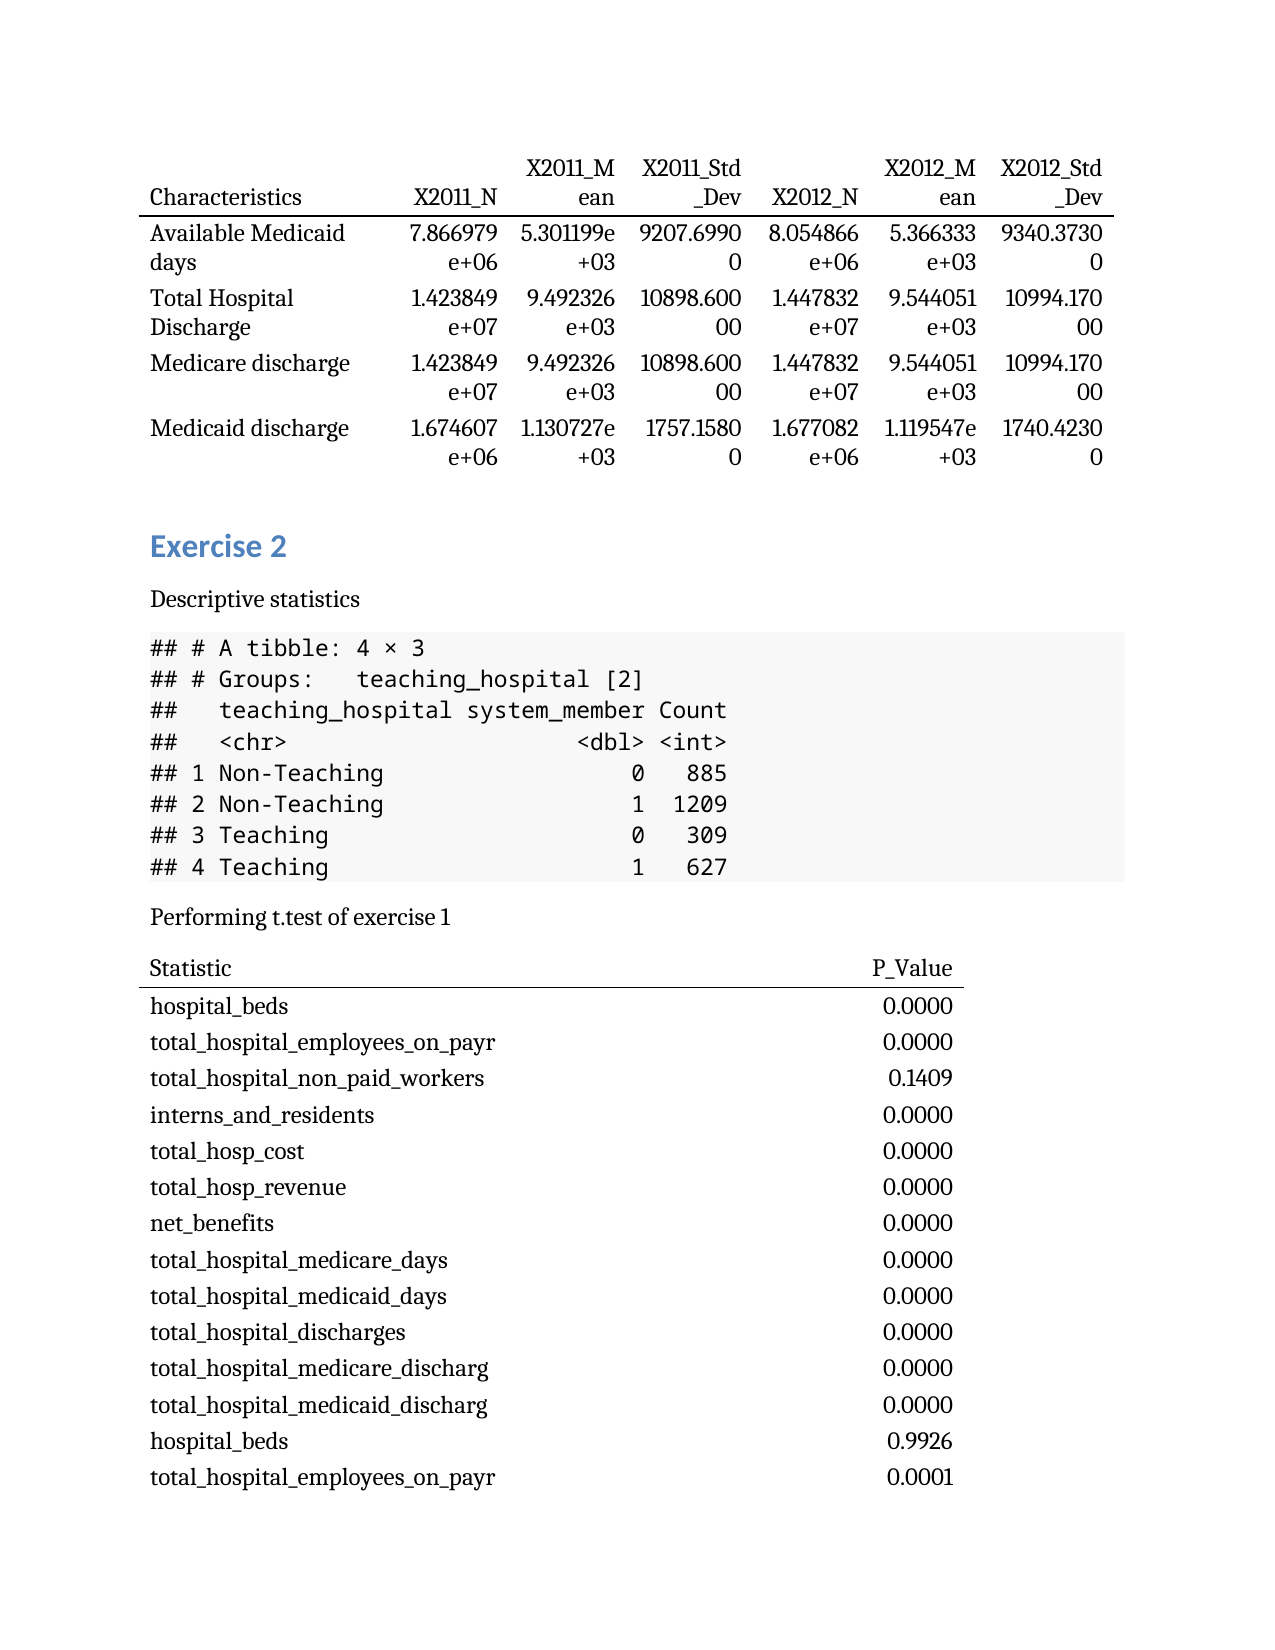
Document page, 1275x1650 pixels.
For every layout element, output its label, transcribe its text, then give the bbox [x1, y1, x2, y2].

table_cell 10898.60000 [626, 280, 753, 345]
table_cell 9.492326e+03 [509, 280, 626, 345]
table_cell 1.674607e+06 [392, 410, 509, 475]
table_cell 1.677082e+06 [753, 410, 870, 475]
table_cell 1.423849e+07 [392, 280, 509, 345]
table_cell 0.0000 [551, 1314, 964, 1351]
table_cell total_hospital_discharges [139, 1314, 551, 1351]
table_cell 0.0000 [551, 1097, 964, 1133]
table_cell 0.0000 [551, 1242, 964, 1278]
table_cell 10994.17000 [987, 280, 1114, 345]
table_cell 1.130727e+03 [509, 410, 626, 475]
table_cell 1.119547e+03 [870, 410, 987, 475]
text Performing t.test of exercise 1 [150, 903, 1125, 932]
table_header X2012_N [753, 150, 870, 215]
table_cell 9.544051e+03 [870, 280, 987, 345]
table_cell interns_and_residents [139, 1097, 551, 1133]
table_cell 0.0000 [551, 1169, 964, 1206]
table_cell Medicaid discharge [139, 410, 392, 475]
table_header X2012_Mean [870, 150, 987, 215]
table_cell total_hosp_cost [139, 1133, 551, 1169]
table_cell 5.366333e+03 [870, 217, 987, 280]
table_cell 9.492326e+03 [509, 345, 626, 410]
subtitle Exercise 2 [150, 525, 1125, 566]
table_cell 0.0000 [551, 1278, 964, 1314]
table_cell Total Hospital Discharge [139, 280, 392, 345]
table_cell 0.0000 [551, 988, 964, 1024]
table_cell 9340.37300 [987, 217, 1114, 280]
table_cell 9.544051e+03 [870, 345, 987, 410]
table_header X2011_N [392, 150, 509, 215]
table_cell 0.9926 [551, 1423, 964, 1459]
table_cell Medicare discharge [139, 345, 392, 410]
table_cell total_hospital_medicaid_discharg [139, 1387, 551, 1423]
table_cell 0.1409 [551, 1061, 964, 1097]
table_cell hospital_beds [139, 988, 551, 1024]
table_cell total_hospital_employees_on_payr [139, 1024, 551, 1061]
table_header X2011_Mean [509, 150, 626, 215]
table_header Statistic [139, 950, 551, 987]
table_cell 0.0000 [551, 1387, 964, 1423]
table_cell 8.054866e+06 [753, 217, 870, 280]
table_cell total_hospital_medicare_days [139, 1242, 551, 1278]
table_cell net_benefits [139, 1206, 551, 1242]
table_cell 1740.42300 [987, 410, 1114, 475]
table_cell total_hospital_non_paid_workers [139, 1061, 551, 1097]
table_cell 1.447832e+07 [753, 345, 870, 410]
table_cell 0.0000 [551, 1351, 964, 1387]
table_header Characteristics [139, 150, 392, 215]
text Descriptive statistics [150, 584, 1125, 613]
table_cell Available Medicaid days [139, 217, 392, 280]
table_cell 9207.69900 [626, 217, 753, 280]
text ## # A tibble: 4 × 3 ## # Groups: teaching_hospital [2] ## teaching_hospital system_member Count ## <chr> <dbl> <int> ## 1 Non-Teaching 0 885 ## 2 Non-Teaching 1 1209 ## 3 Teaching 0 309 ## 4 Teaching 1 627 [150, 632, 1125, 882]
table_cell 0.0001 [551, 1459, 964, 1496]
table_cell 7.866979e+06 [392, 217, 509, 280]
table_cell total_hospital_employees_on_payr [139, 1459, 551, 1496]
table_cell 1.423849e+07 [392, 345, 509, 410]
table_cell total_hosp_revenue [139, 1169, 551, 1206]
table_cell 5.301199e+03 [509, 217, 626, 280]
table_header P_Value [551, 950, 964, 987]
table_cell 10898.60000 [626, 345, 753, 410]
table_header X2012_Std_Dev [987, 150, 1114, 215]
table_header X2011_Std_Dev [626, 150, 753, 215]
table_cell hospital_beds [139, 1423, 551, 1459]
table_cell total_hospital_medicaid_days [139, 1278, 551, 1314]
table_cell 1.447832e+07 [753, 280, 870, 345]
table_cell 10994.17000 [987, 345, 1114, 410]
table_cell total_hospital_medicare_discharg [139, 1351, 551, 1387]
table_cell 0.0000 [551, 1133, 964, 1169]
table_cell 1757.15800 [626, 410, 753, 475]
table_cell 0.0000 [551, 1024, 964, 1061]
table_cell 0.0000 [551, 1206, 964, 1242]
